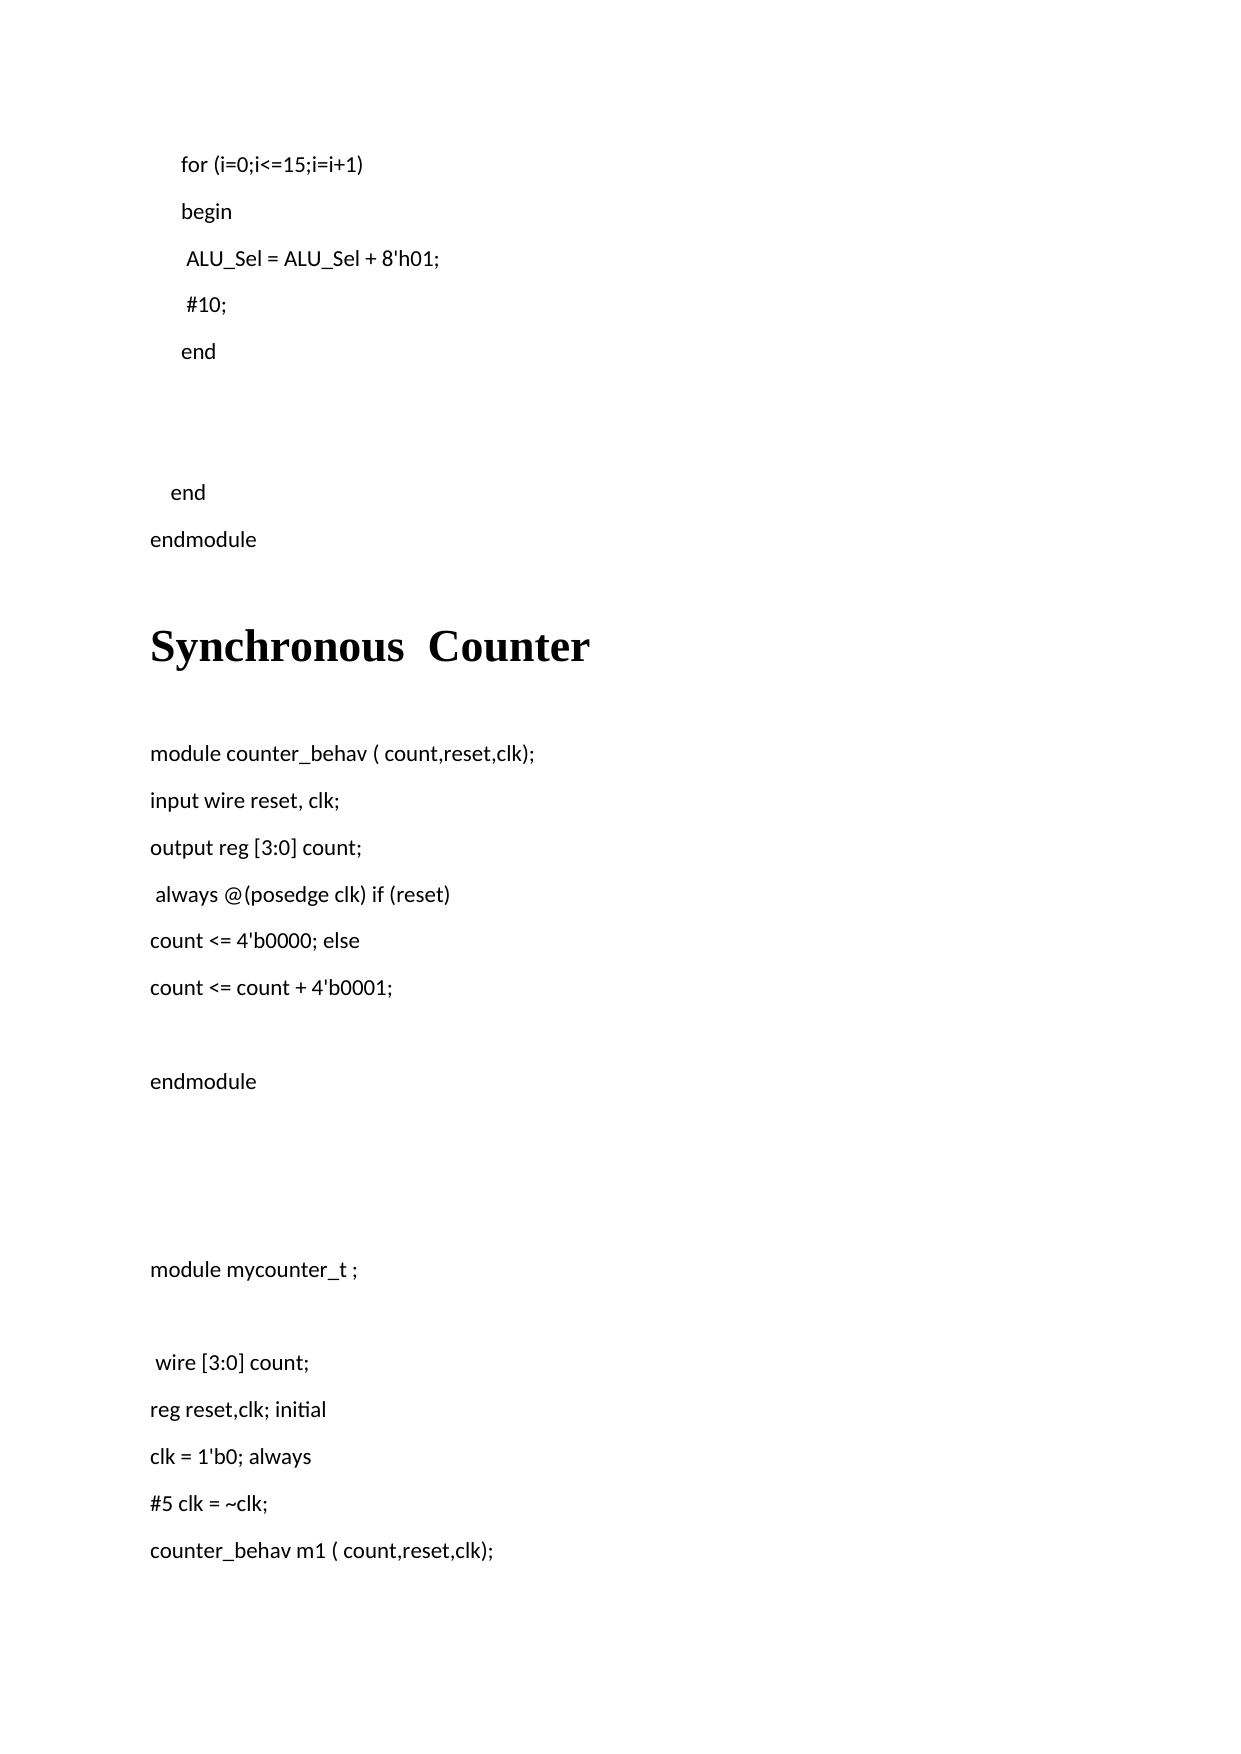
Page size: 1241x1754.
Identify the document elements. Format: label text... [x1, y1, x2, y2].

text ALU_Sel = ALU_Sel + 8'h01; [150, 244, 1090, 272]
text input wire reset, clk; [150, 786, 1090, 814]
text module mycounter_t ; [150, 1255, 1090, 1283]
text output reg [3:0] count; [150, 833, 1090, 861]
text count <= 4'b0000; else [150, 927, 1090, 955]
text count <= count + 4'b0001; [150, 973, 1090, 1002]
text endmodule [150, 1067, 1090, 1095]
text reg reset,clk; initial [150, 1395, 1090, 1423]
text Synchronous Counter [150, 619, 1090, 671]
text clk = 1'b0; always [150, 1442, 1090, 1470]
text always @(posedge clk) if (reset) [150, 880, 1090, 908]
text end [150, 478, 1090, 506]
text end [150, 337, 1090, 366]
text endmodule [150, 525, 1090, 553]
text wire [3:0] count; [150, 1348, 1090, 1377]
text begin [150, 197, 1090, 225]
text module counter_behav ( count,reset,clk); [150, 739, 1090, 767]
text #10; [150, 291, 1090, 319]
text for (i=0;i<=15;i=i+1) [150, 150, 1090, 178]
text #5 clk = ~clk; [150, 1489, 1090, 1517]
text counter_behav m1 ( count,reset,clk); [150, 1536, 1090, 1564]
